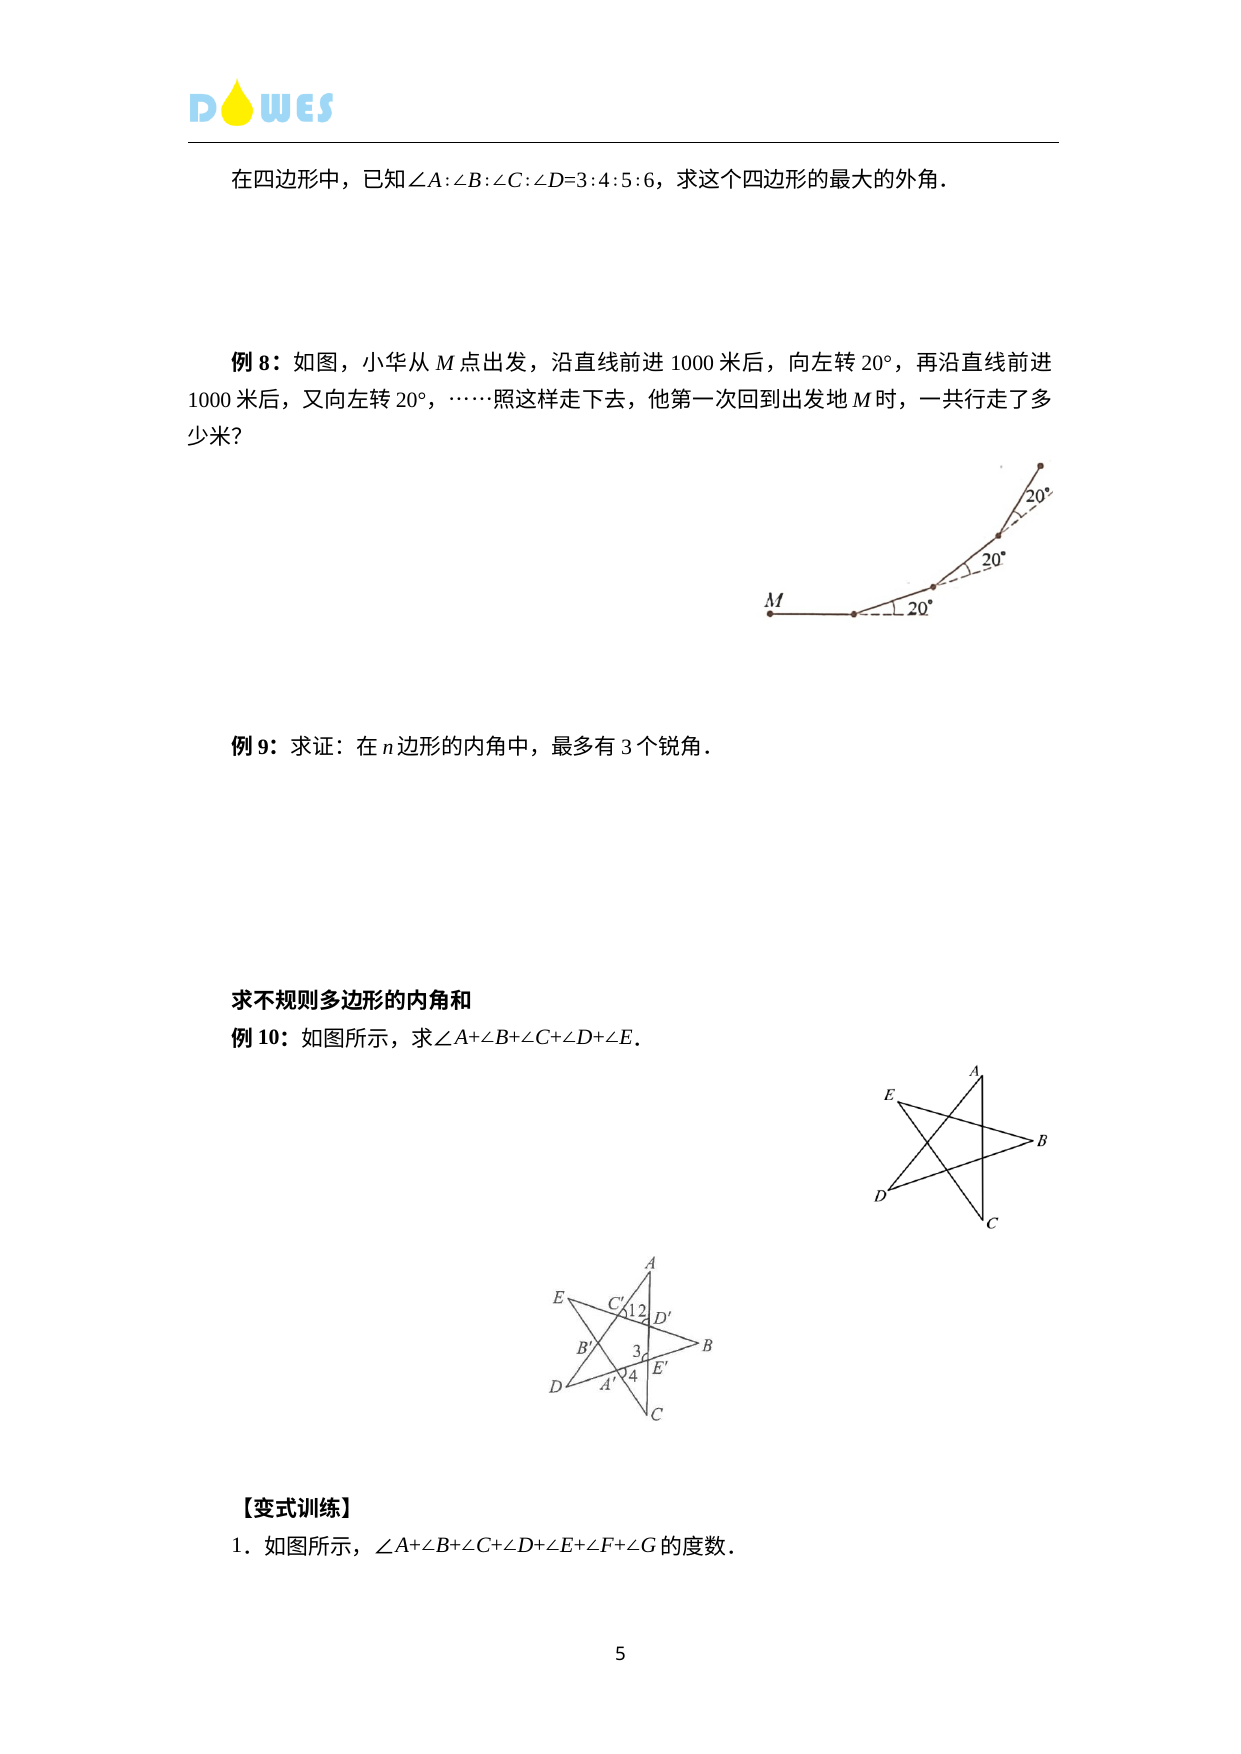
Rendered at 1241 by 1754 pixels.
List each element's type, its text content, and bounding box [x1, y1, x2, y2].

text 例8：如图，小华从M点出发，沿直线前进1000米后，向左转20°，再沿直线前进1000米后，又向左转20°，……照这样走下去，他第一次回到出发地M时，一共行走了多少米？ [187, 344, 1053, 451]
text 求不规则多边形的内角和 [187, 983, 1053, 1015]
picture [863, 1057, 1053, 1232]
picture [178, 71, 346, 139]
text 在四边形中，已知∠A∶∠B∶∠C∶∠D=3∶4∶5∶6，求这个四边形的最大的外角． [187, 162, 1053, 194]
text 【变式训练】 [187, 1491, 1053, 1523]
text 例9：求证：在n边形的内角中，最多有3个锐角． [187, 728, 1053, 761]
text 1．如图所示，∠A+∠B+∠C+∠D+∠E+∠F+∠G的度数． [187, 1528, 1053, 1561]
picture [756, 455, 1053, 624]
picture [548, 1256, 713, 1421]
text 例10：如图所示，求∠A+∠B+∠C+∠D+∠E． [187, 1020, 1053, 1053]
